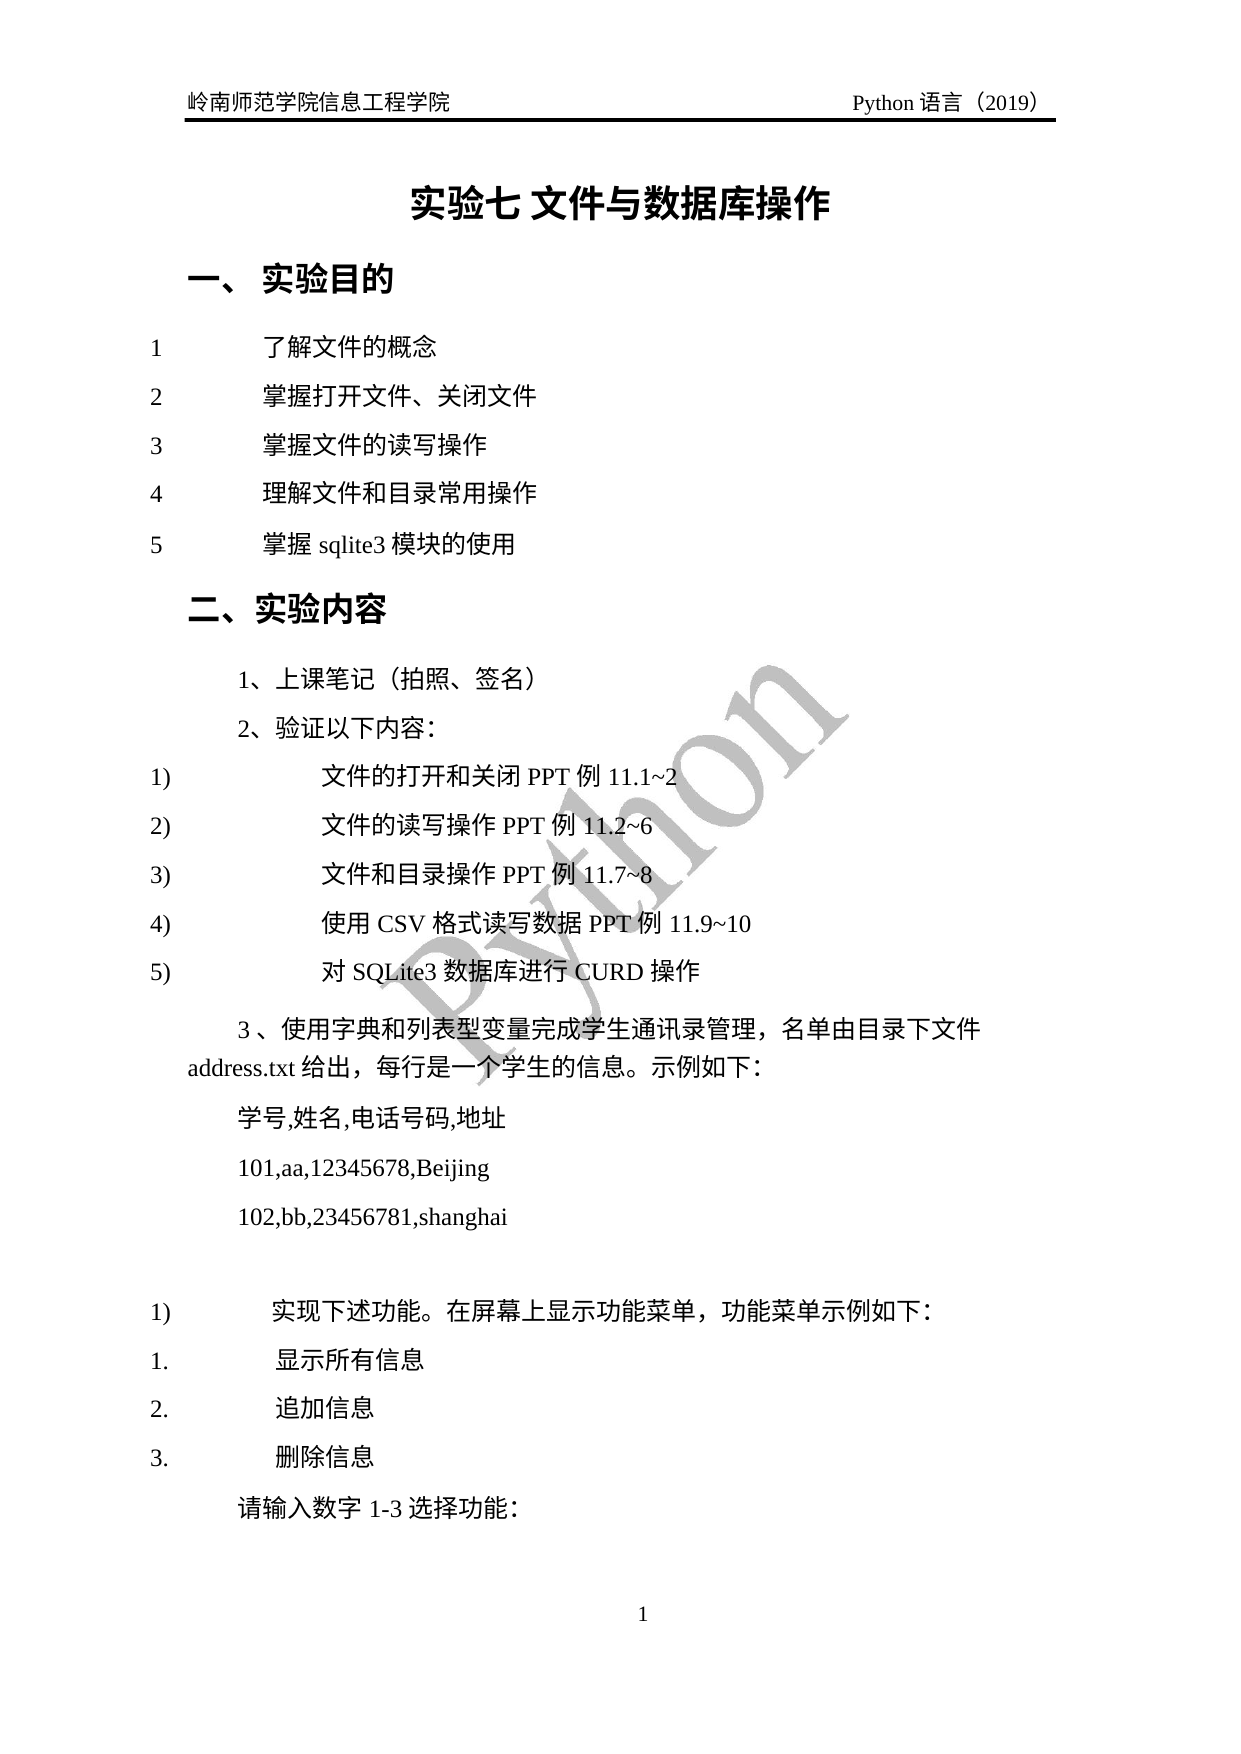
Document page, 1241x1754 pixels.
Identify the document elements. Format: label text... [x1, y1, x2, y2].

text 2、验证以下内容： [237, 713, 1090, 743]
list 使用 CSV 格式读写数据 PPT 例 11.9~10 [150, 908, 1090, 938]
picture [377, 841, 851, 859]
text 二、实验内容 [187, 591, 1090, 629]
text 岭南师范学院信息工程学院 Python 语言（2019） [187, 89, 1090, 115]
picture [184, 118, 1056, 122]
text 102,bb,23456781,shanghai [237, 1202, 1090, 1231]
text 1 [150, 1601, 1135, 1626]
list 追加信息 [150, 1393, 1090, 1424]
list 掌握文件的读写操作 [150, 430, 1090, 460]
list 删除信息 [150, 1442, 1090, 1473]
list 文件的打开和关闭 PPT 例 11.1~2 [150, 762, 1090, 792]
list 了解文件的概念 [150, 332, 1090, 363]
picture [377, 938, 851, 957]
list 掌握打开文件、关闭文件 [150, 381, 1090, 411]
list 对 SQLite3 数据库进行 CURD 操作 [150, 957, 1090, 987]
list 文件和目录操作 PPT 例 11.7~8 [150, 859, 1090, 889]
text 101,aa,12345678,Beijing [237, 1153, 1090, 1182]
text 一、 实验目的 [187, 261, 1090, 299]
picture [377, 743, 851, 762]
picture [377, 694, 851, 713]
list 实现下述功能。在屏幕上显示功能菜单，功能菜单示例如下： [150, 1296, 1090, 1326]
picture [377, 889, 851, 908]
picture [377, 987, 851, 1008]
text 请输入数字 1-3 选择功能： [237, 1493, 1090, 1523]
picture [377, 1084, 851, 1088]
picture [377, 792, 851, 810]
text 学号,姓名,电话号码,地址 [237, 1103, 1090, 1133]
text 实验七 文件与数据库操作 [150, 183, 1089, 226]
text 3 、使用字典和列表型变量完成学生通讯录管理，名单由目录下文件 address.txt 给出，每行是一个学生的信息。示例如下： [187, 1008, 1052, 1084]
text 1、上课笔记（拍照、签名） [237, 664, 1090, 694]
list 理解文件和目录常用操作 [150, 478, 1090, 509]
list 文件的读写操作 PPT 例 11.2~6 [150, 810, 1090, 841]
list 掌握 sqlite3 模块的使用 [150, 529, 1090, 559]
list 显示所有信息 [150, 1345, 1090, 1375]
